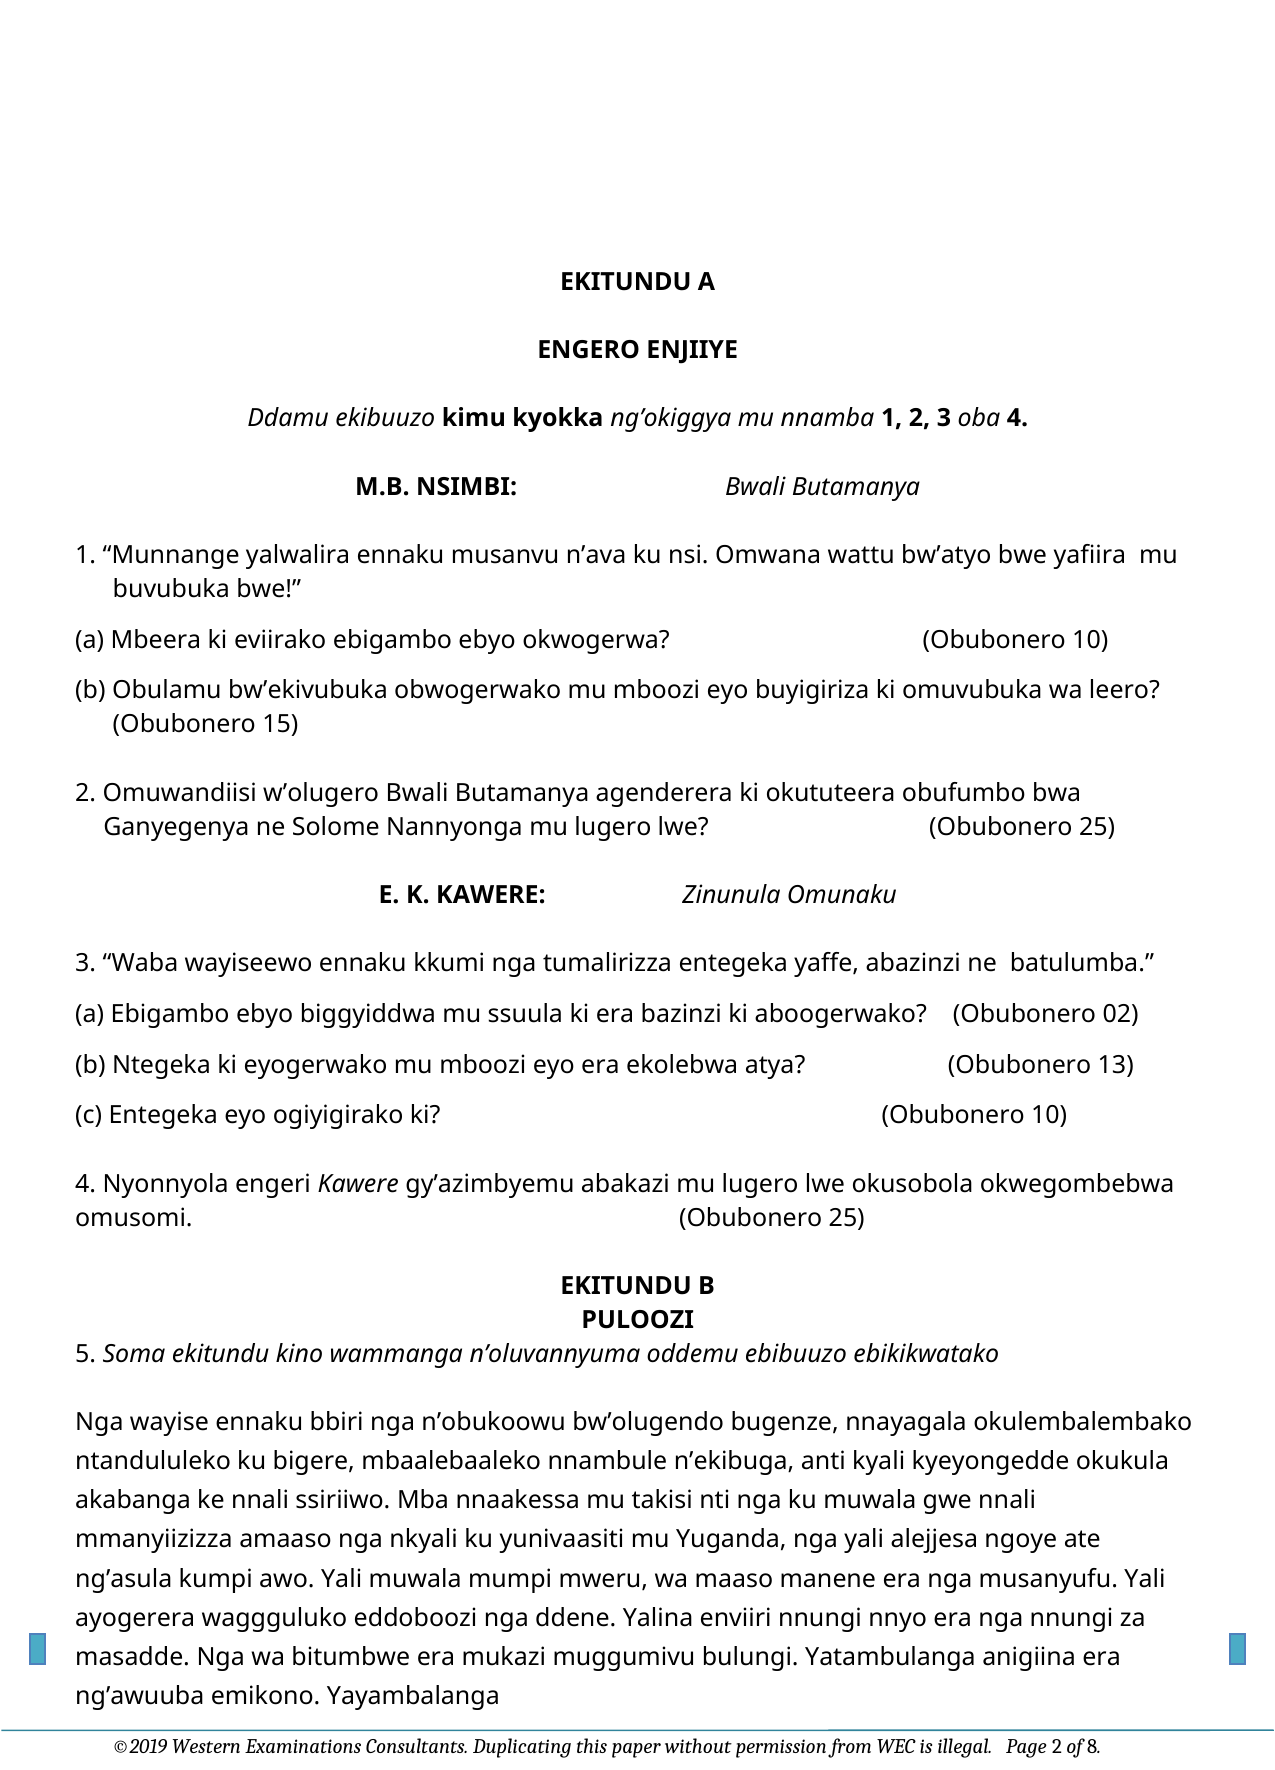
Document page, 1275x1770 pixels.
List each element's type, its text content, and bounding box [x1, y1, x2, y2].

text 2. Omuwandiisi w’olugero Bwali Butamanya agenderera ki okututeera obufumbo bwa Ganyegenya ne Solome Nannyonga mu lugero lwe? (Obubonero 25) [75, 774, 1200, 842]
text 3. “Waba wayiseewo ennaku kkumi nga tumalirizza entegeka yaffe, abazinzi ne batulumba.” [75, 944, 1200, 979]
text PULOOZI [75, 1301, 1200, 1336]
text (a) Ebigambo ebyo biggyiddwa mu ssuula ki era bazinzi ki aboogerwako? (Obubonero 02) [75, 995, 1200, 1029]
text EKITUNDU A [75, 264, 1200, 298]
text (b) Obulamu bw’ekivubuka obwogerwako mu mboozi eyo buyigiriza ki omuvubuka wa leero? (Obubonero 15) [75, 672, 1200, 740]
text (c) Entegeka eyo ogiyigirako ki? (Obubonero 10) [75, 1097, 1200, 1131]
text E. K. KAWERE: Zinunula Omunaku [75, 876, 1200, 911]
text (a) Mbeera ki eviirako ebigambo ebyo okwogerwa? (Obubonero 10) [75, 621, 1200, 655]
text 5. Soma ekitundu kino wammanga n’oluvannyuma oddemu ebibuuzo ebikikwatako [75, 1336, 1200, 1369]
text 1. “Munnange yalwalira ennaku musanvu n’ava ku nsi. Omwana wattu bw’atyo bwe yafiira mu buvubuka bwe!” [75, 536, 1200, 604]
text 4. Nyonnyola engeri Kawere gy’azimbyemu abakazi mu lugero lwe okusobola okwegombebwa omusomi. (Obubonero 25) [75, 1165, 1200, 1233]
text M.B. NSIMBI: Bwali Butamanya [75, 468, 1200, 502]
text Ddamu ekibuuzo kimu kyokka ng’okiggya mu nnamba 1, 2, 3 oba 4. [75, 400, 1200, 434]
text ENGERO ENJIIYE [75, 332, 1200, 366]
text EKITUNDU B [75, 1267, 1200, 1301]
text (b) Ntegeka ki eyogerwako mu mboozi eyo era ekolebwa atya? (Obubonero 13) [75, 1046, 1200, 1080]
text Nga wayise ennaku bbiri nga n’obukoowu bw’olugendo bugenze, nnayagala okulembalembako ntandululeko ku bigere, mbaalebaaleko nnambule n’ekibuga, anti kyali kyeyongedde okukula akabanga ke nnali ssiriiwo. Mba nnaakessa mu takisi nti nga ku muwala gwe nnali mmanyiizizza amaaso nga nkyali ku yunivaasiti mu Yuganda, nga yali alejjesa ngoye ate ng’asula kumpi awo. Yali muwala mumpi mweru, wa maaso manene era nga musanyufu. Yali ayogerera waggguluko eddoboozi nga ddene. Yalina enviiri nnungi nnyo era nga nnungi za masadde. Nga wa bitumbwe era mukazi muggumivu bulungi. Yatambulanga anigiina era ng’awuuba emikono. Yayambalanga [75, 1404, 1200, 1712]
